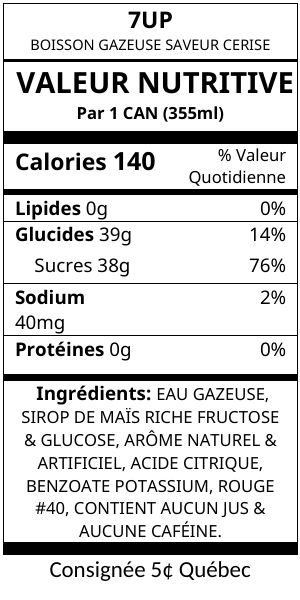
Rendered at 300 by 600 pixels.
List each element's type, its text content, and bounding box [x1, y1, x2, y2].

table_cell Ingrédients: EAU GAZEUSE, SIROP DE MAÏS RICHE FRUCTOSE & GLUCOSE, ARÔME NATUREL & ARTIFICIEL, ACIDE CITRIQUE, BENZOATE POTASSIUM, ROUGE #40, CONTIENT AUCUN JUS & AUCUNE CAFÉINE. [4, 381, 297, 542]
table_cell 2% [150, 284, 297, 335]
table_cell Lipides 0g [4, 195, 150, 221]
text Consignée 5¢ Québec [3, 555, 297, 583]
table_header 7UP BOISSON GAZEUSE SAVEUR CERISE [4, 4, 297, 59]
table_cell Sucres 38g [4, 252, 150, 283]
table_cell Glucides 39g [4, 222, 150, 252]
table_cell VALEUR NUTRITIVE Par 1 CAN (355ml) [4, 62, 297, 131]
table_cell % Valeur Quotidienne [150, 144, 297, 189]
table_cell 14% [150, 222, 297, 252]
table_cell Calories 140 [4, 144, 150, 189]
table_cell 76% [150, 252, 297, 283]
table_cell 0% [150, 336, 297, 374]
table_cell 0% [150, 195, 297, 221]
table_cell Protéines 0g [4, 336, 150, 374]
table_cell Sodium 40mg [4, 284, 150, 335]
